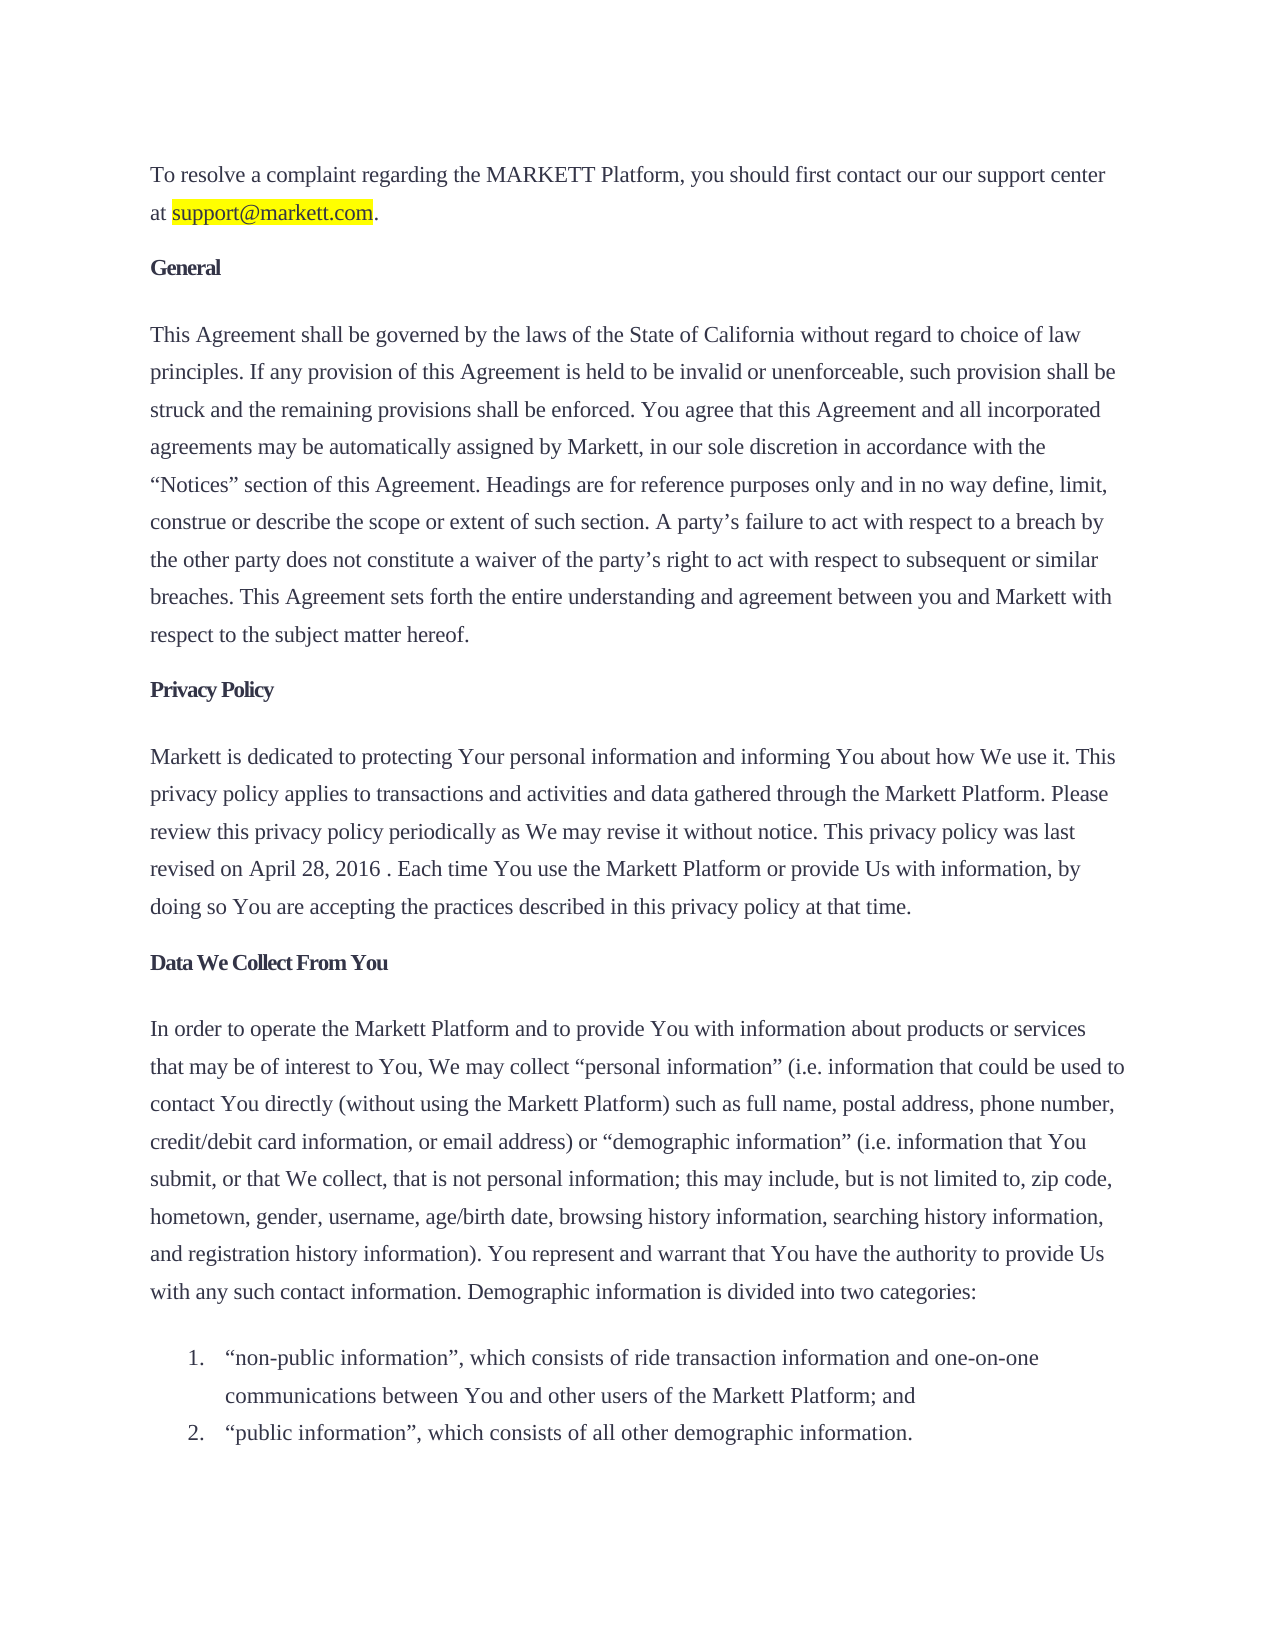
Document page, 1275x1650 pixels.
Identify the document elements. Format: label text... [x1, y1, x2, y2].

text This Agreement shall be governed by the laws of the State of California without regard to choice of law principles. If any provision of this Agreement is held to be invalid or unenforceable, such provision shall be struck and the remaining provisions shall be enforced. You agree that this Agreement and all incorporated agreements may be automatically assigned by Markett, in our sole discretion in accordance with the “Notices” section of this Agreement. Headings are for reference purposes only and in no way define, limit, construe or describe the scope or extent of such section. A party’s failure to act with respect to a breach by the other party does not constitute a waiver of the party’s right to act with respect to subsequent or similar breaches. This Agreement sets forth the entire understanding and agreement between you and Markett with respect to the subject matter hereof. [150, 310, 1125, 647]
text Privacy Policy [150, 676, 1125, 703]
text Data We Collect From You [150, 948, 1125, 975]
text In order to operate the Markett Platform and to provide You with information about products or services that may be of interest to You, We may collect “personal information” (i.e. information that could be used to contact You directly (without using the Markett Platform) such as full name, postal address, phone number, credit/debit card information, or email address) or “demographic information” (i.e. information that You submit, or that We collect, that is not personal information; this may include, but is not limited to, zip code, hometown, gender, username, age/birth date, browsing history information, searching history information, and registration history information). You represent and warrant that You have the authority to provide Us with any such contact information. Demographic information is divided into two categories: [150, 1004, 1125, 1304]
list “non-public information”, which consists of ride transaction information and one-on-one communications between You and other users of the Markett Platform; and [187, 1333, 1125, 1408]
list “public information”, which consists of all other demographic information. [187, 1408, 1125, 1446]
text General [150, 254, 1125, 281]
text Markett is dedicated to protecting Your personal information and informing You about how We use it. This privacy policy applies to transactions and activities and data gathered through the Markett Platform. Please review this privacy policy periodically as We may revise it without notice. This privacy policy was last revised on April 28, 2016 . Each time You use the Markett Platform or provide Us with information, by doing so You are accepting the practices described in this privacy policy at that time. [150, 732, 1125, 919]
text To resolve a complaint regarding the MARKETT Platform, you should first contact our our support center at support@markett.com. [150, 150, 1125, 225]
